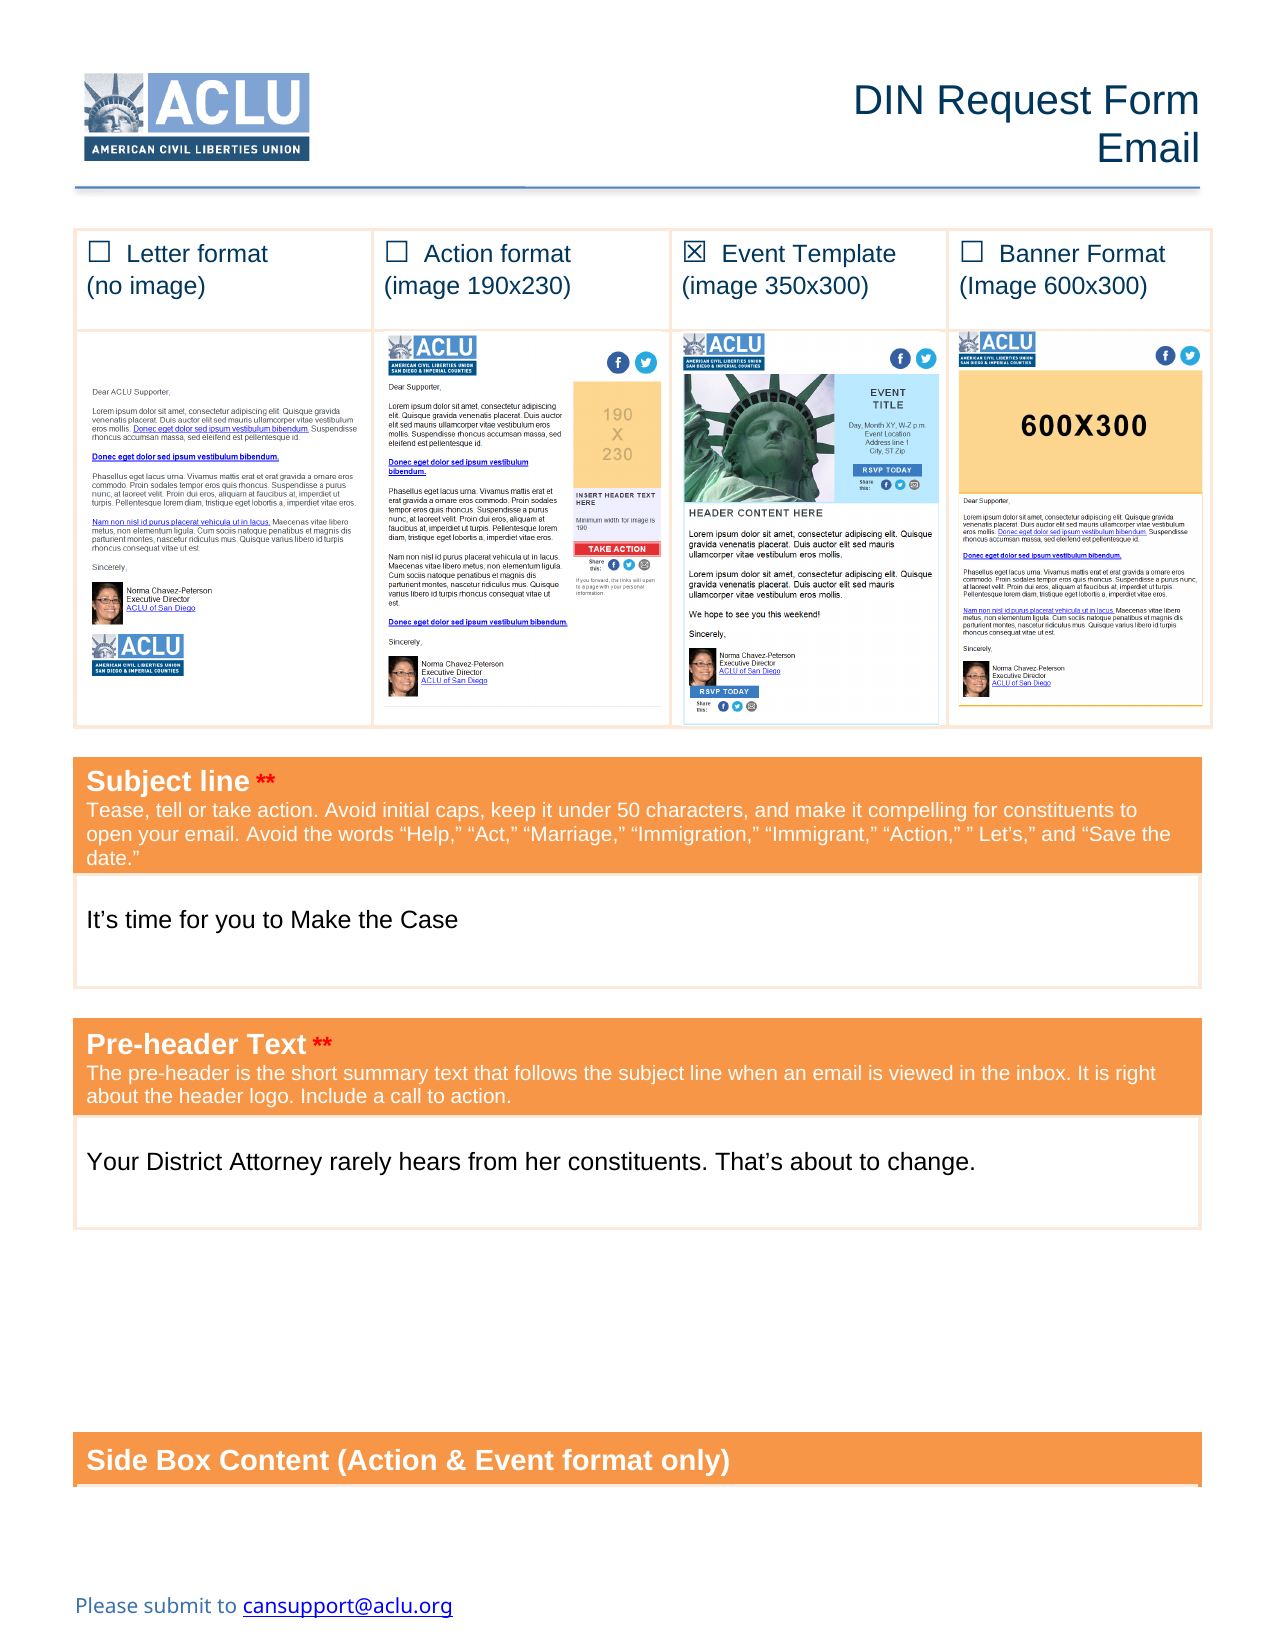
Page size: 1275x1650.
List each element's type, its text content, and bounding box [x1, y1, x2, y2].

table_cell Banner Format (Image 600x300) [949, 231, 1210, 329]
table_header Side Box Content (Action & Event format only) [77, 1435, 1198, 1484]
picture [383, 331, 662, 707]
picture [958, 331, 1203, 707]
table_cell [374, 332, 669, 725]
table_cell Action format (image 190x230) [374, 231, 669, 329]
table_cell It’s time for you to Make the Case [77, 876, 1198, 986]
table_cell [77, 332, 371, 725]
table_cell [940, 332, 946, 725]
picture [681, 331, 940, 726]
picture [84, 73, 310, 161]
table_cell [949, 332, 1210, 725]
table_cell Letter format (no image) [77, 231, 371, 329]
table_cell [672, 332, 681, 725]
table_cell Your District Attorney rarely hears from her constituents. That’s about to change. [77, 1118, 1198, 1227]
table_cell Event Template (image 350x300) [672, 231, 946, 329]
picture [86, 377, 364, 680]
table_header Pre-header Text ** The pre-header is the short summary text that follows the subject line when an email is viewed in the inbox. It is right about the header logo. Include a call to action. [77, 1021, 1198, 1115]
table_header Subject line ** Tease, tell or take action. Avoid initial caps, keep it under 50 characters, and make it compelling for constituents to open your email. Avoid the words “Help,” “Act,” “Marriage,” “Immigration,” “Immigrant,” “Action,” ” Let’s,” and “Save the date.” [77, 760, 1198, 873]
